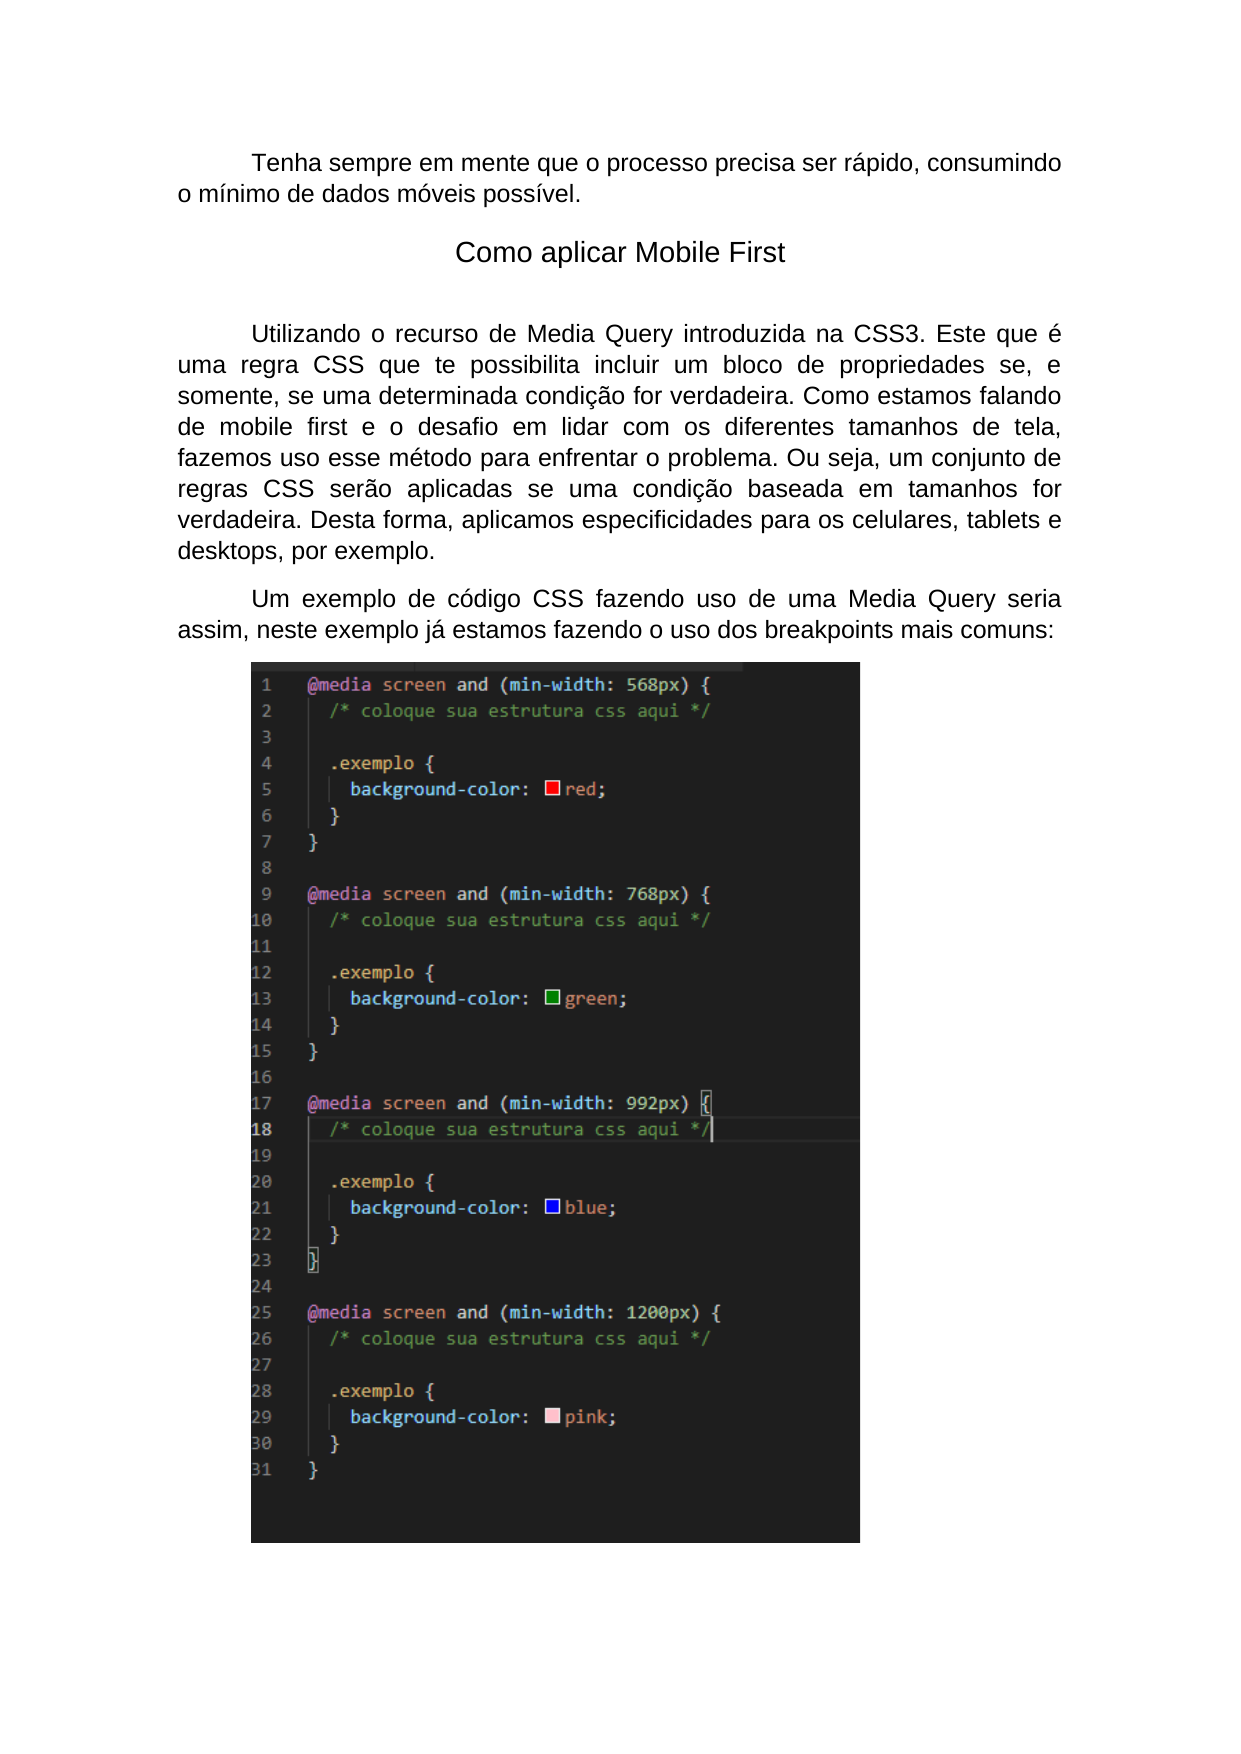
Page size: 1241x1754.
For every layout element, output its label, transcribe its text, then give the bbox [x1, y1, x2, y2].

subtitle Como aplicar Mobile First [177, 235, 1063, 268]
text Utilizando o recurso de Media Query introduzida na CSS3. Este que é uma regra CSS que te possibilita incluir um bloco de propriedades se, e somente, se uma determinada condição for verdadeira. Como estamos falando de mobile first e o desafio em lidar com os diferentes tamanhos de tela, fazemos uso esse método para enfrentar o problema. Ou seja, um conjunto de regras CSS serão aplicadas se uma condição baseada em tamanhos for verdadeira. Desta forma, aplicamos especificidades para os celulares, tablets e desktops, por exemplo. [177, 318, 1063, 564]
text Um exemplo de código CSS fazendo uso de uma Media Query seria assim, neste exemplo já estamos fazendo o uso dos breakpoints mais comuns: [177, 583, 1063, 643]
text Tenha sempre em mente que o processo precisa ser rápido, consumindo o mínimo de dados móveis possível. [177, 148, 1063, 207]
picture [251, 662, 861, 1543]
